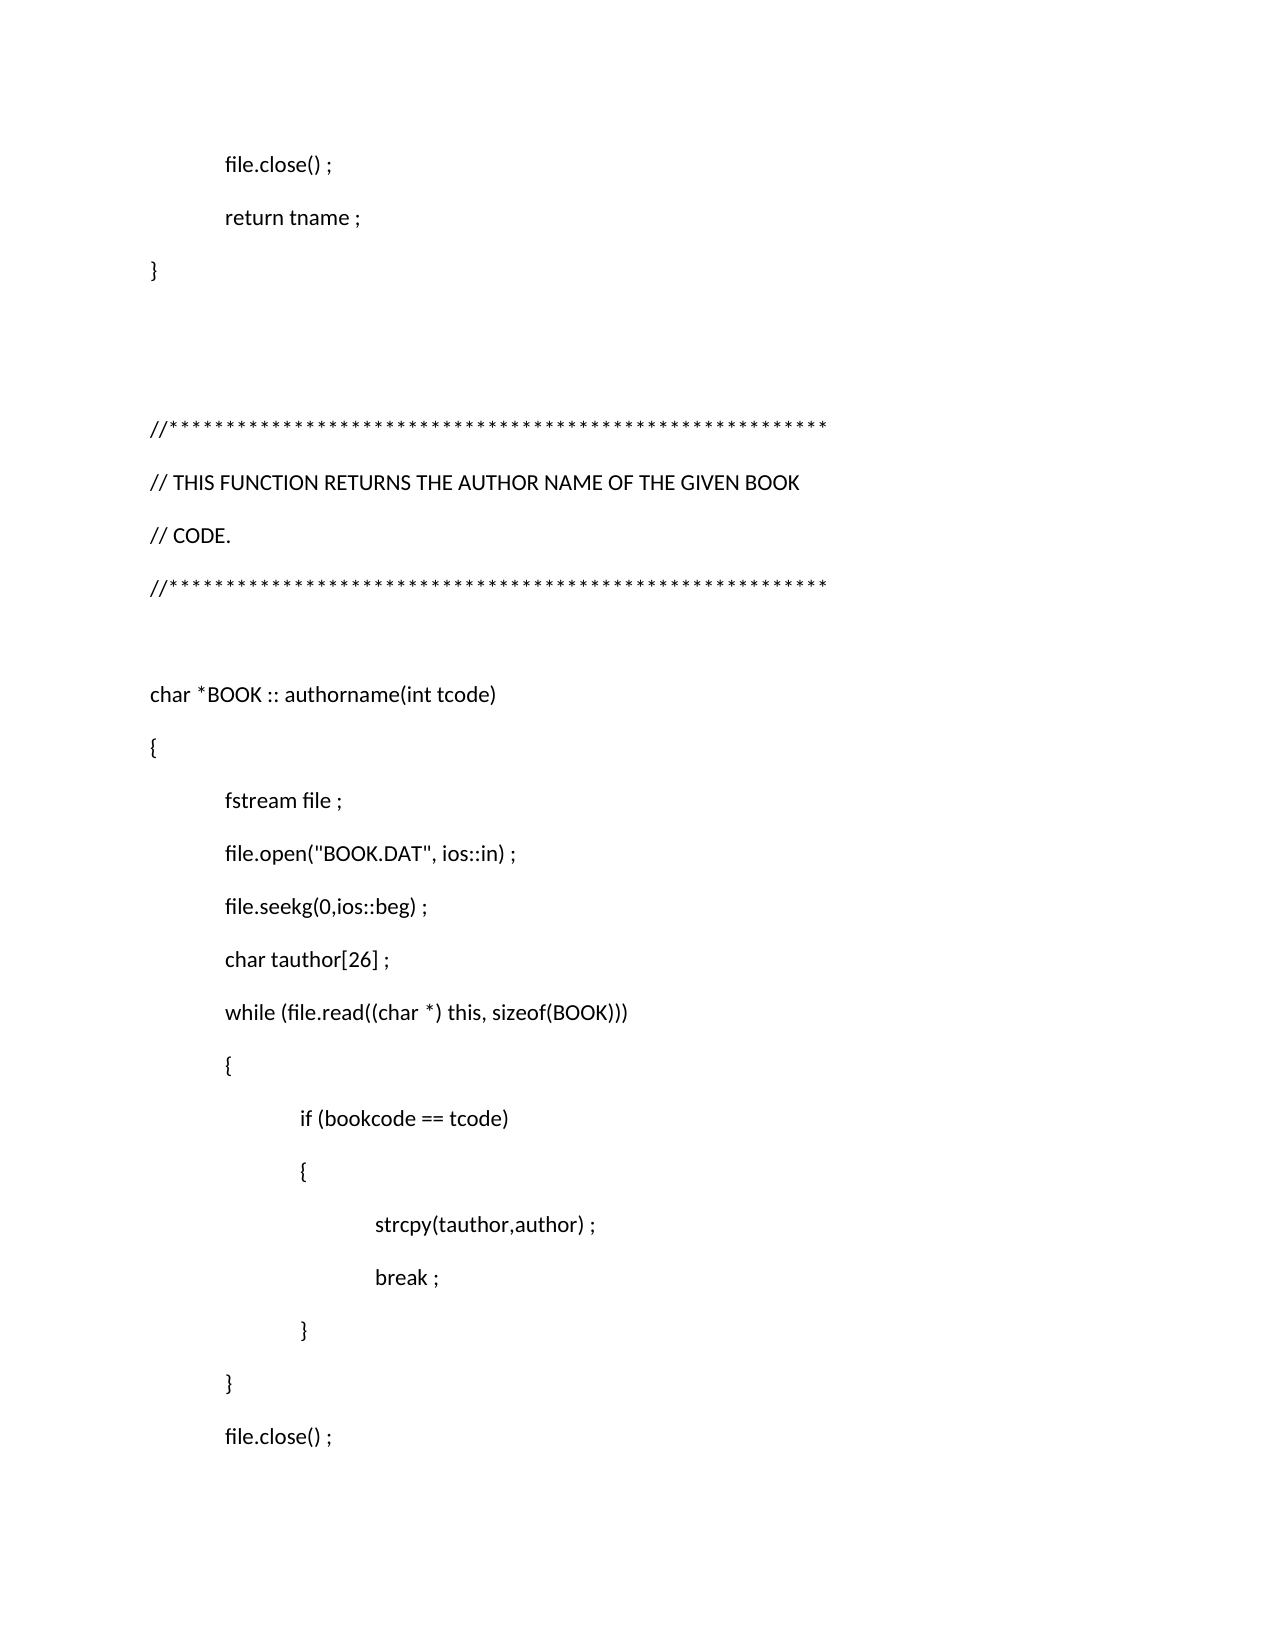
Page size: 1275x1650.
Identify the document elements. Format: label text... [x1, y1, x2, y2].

text strcpy(tauthor,author) ; [150, 1210, 1125, 1238]
text while (file.read((char *) this, sizeof(BOOK))) [150, 998, 1125, 1026]
text char *BOOK :: authorname(int tcode) [150, 680, 1125, 708]
text char tauthor[26] ; [150, 945, 1125, 973]
text break ; [150, 1263, 1125, 1291]
text file.close() ; [150, 1422, 1125, 1451]
text file.open("BOOK.DAT", ios::in) ; [150, 839, 1125, 867]
text } [150, 1369, 1125, 1397]
text return tname ; [150, 203, 1125, 231]
text fstream file ; [150, 786, 1125, 814]
text //********************************************************** [150, 415, 1125, 443]
text // THIS FUNCTION RETURNS THE AUTHOR NAME OF THE GIVEN BOOK [150, 468, 1125, 496]
text } [150, 1316, 1125, 1344]
text file.close() ; [150, 150, 1125, 178]
text //********************************************************** [150, 574, 1125, 602]
text { [150, 1051, 1125, 1079]
text } [150, 256, 1125, 284]
text if (bookcode == tcode) [150, 1104, 1125, 1132]
text file.seekg(0,ios::beg) ; [150, 892, 1125, 920]
text // CODE. [150, 521, 1125, 549]
text { [150, 1157, 1125, 1185]
text { [150, 733, 1125, 761]
